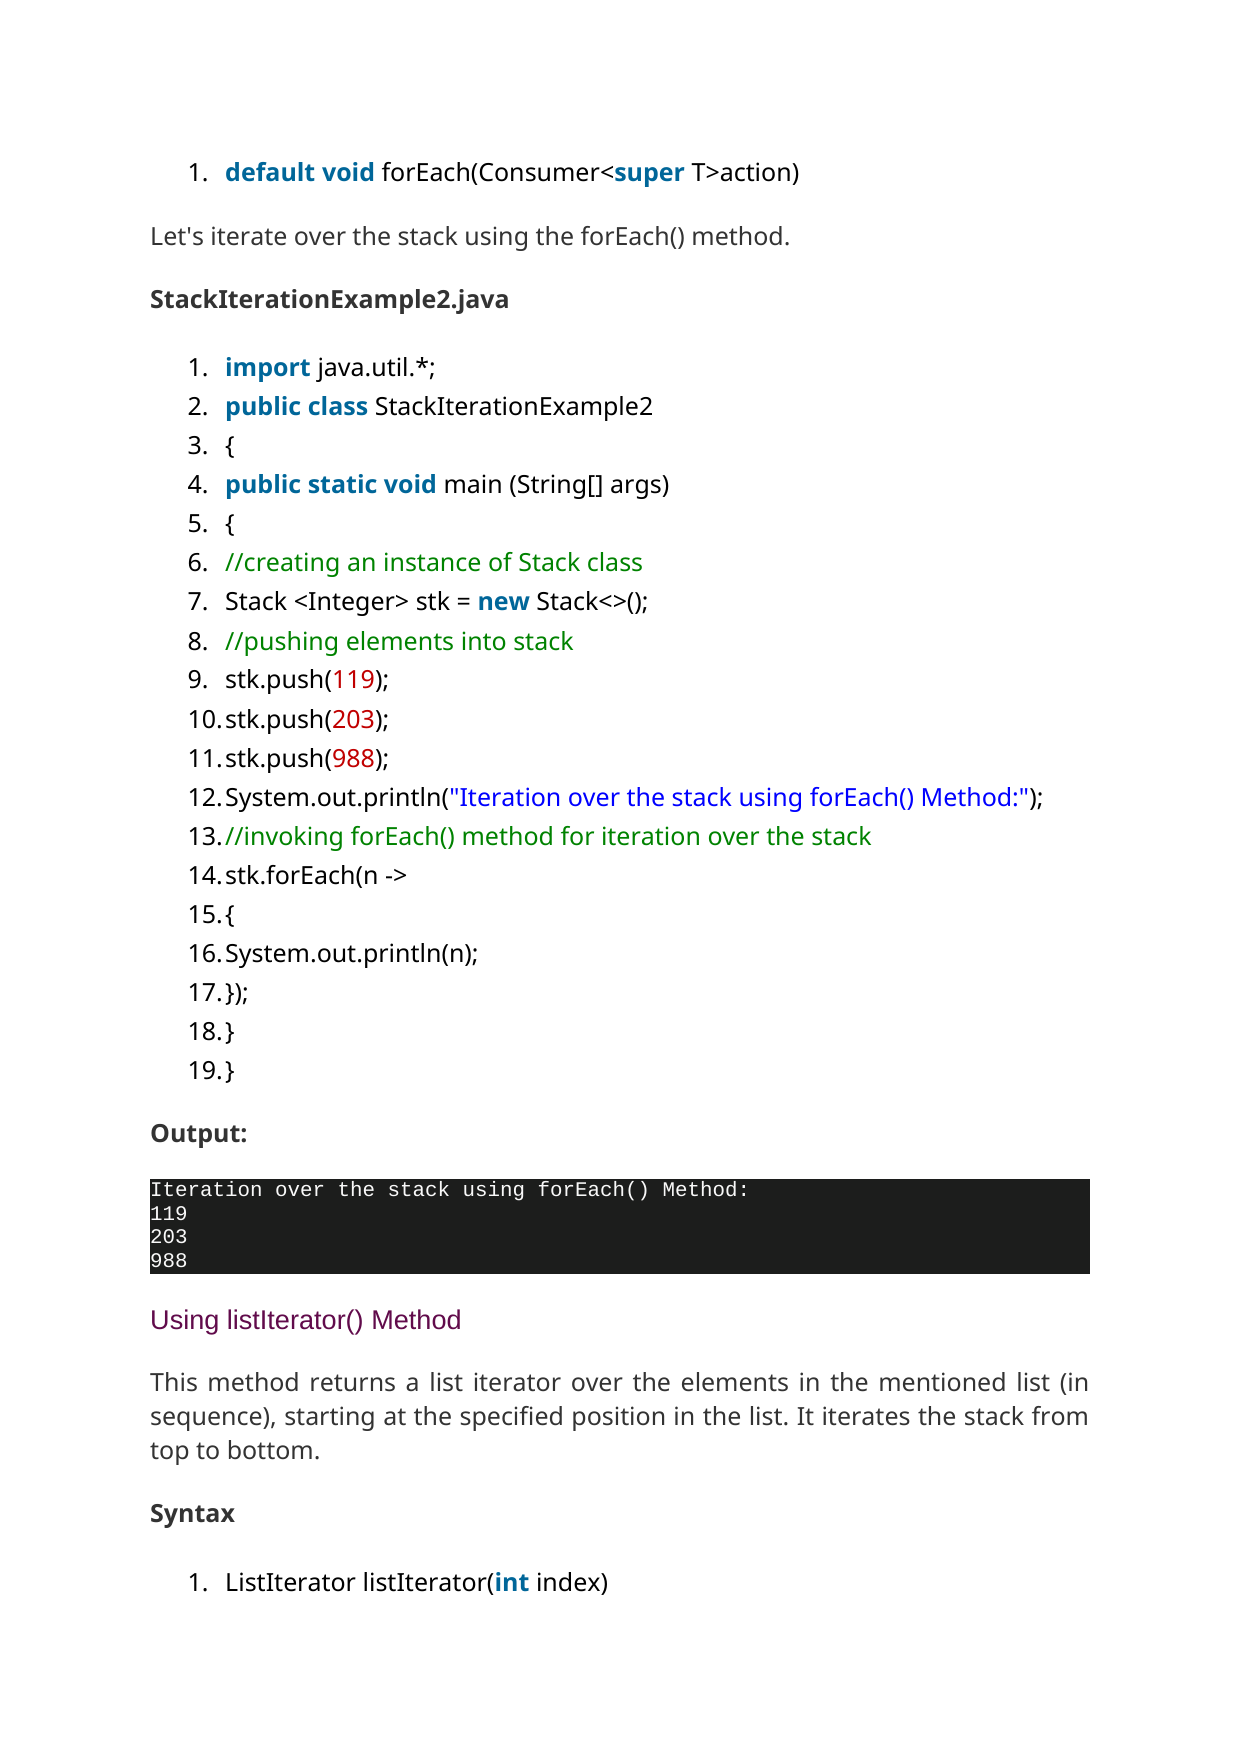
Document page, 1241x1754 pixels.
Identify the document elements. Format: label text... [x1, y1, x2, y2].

list } [187, 1048, 1090, 1087]
text Output: [150, 1116, 1090, 1150]
text Using listIterator() Method [150, 1303, 1090, 1336]
list { [187, 501, 1090, 540]
list ListIterator listIterator(int index) [187, 1559, 1090, 1598]
list { [187, 423, 1090, 462]
list { [187, 892, 1090, 931]
list } [187, 1009, 1090, 1048]
text StackIterationExample2.java [150, 281, 1090, 316]
list }); [187, 970, 1090, 1009]
list //creating an instance of Stack class [187, 540, 1090, 579]
list public static void main (String[] args) [187, 462, 1090, 501]
list //pushing elements into stack [187, 618, 1090, 657]
list default void forEach(Consumer<super T>action) [187, 150, 1090, 189]
list stk.forEach(n -> [187, 852, 1090, 892]
list stk.push(203); [187, 696, 1090, 735]
text Syntax [150, 1496, 1090, 1530]
text Iteration over the stack using forEach() Method: [150, 1179, 1090, 1203]
list Stack <Integer> stk = new Stack<>(); [187, 579, 1090, 618]
list System.out.println(n); [187, 931, 1090, 970]
text 988 [150, 1250, 1090, 1274]
text 119 [150, 1203, 1090, 1227]
text This method returns a list iterator over the elements in the mentioned list (in sequence), starting at the specified position in the list. It iterates the stack from top to bottom. [150, 1365, 1090, 1467]
text Let's iterate over the stack using the forEach() method. [150, 218, 1090, 252]
list //invoking forEach() method for iteration over the stack [187, 813, 1090, 852]
list stk.push(988); [187, 735, 1090, 774]
list stk.push(119); [187, 657, 1090, 696]
list public class StackIterationExample2 [187, 384, 1090, 423]
list import java.util.*; [187, 345, 1090, 384]
list System.out.println("Iteration over the stack using forEach() Method:"); [187, 774, 1090, 813]
text 203 [150, 1227, 1090, 1250]
